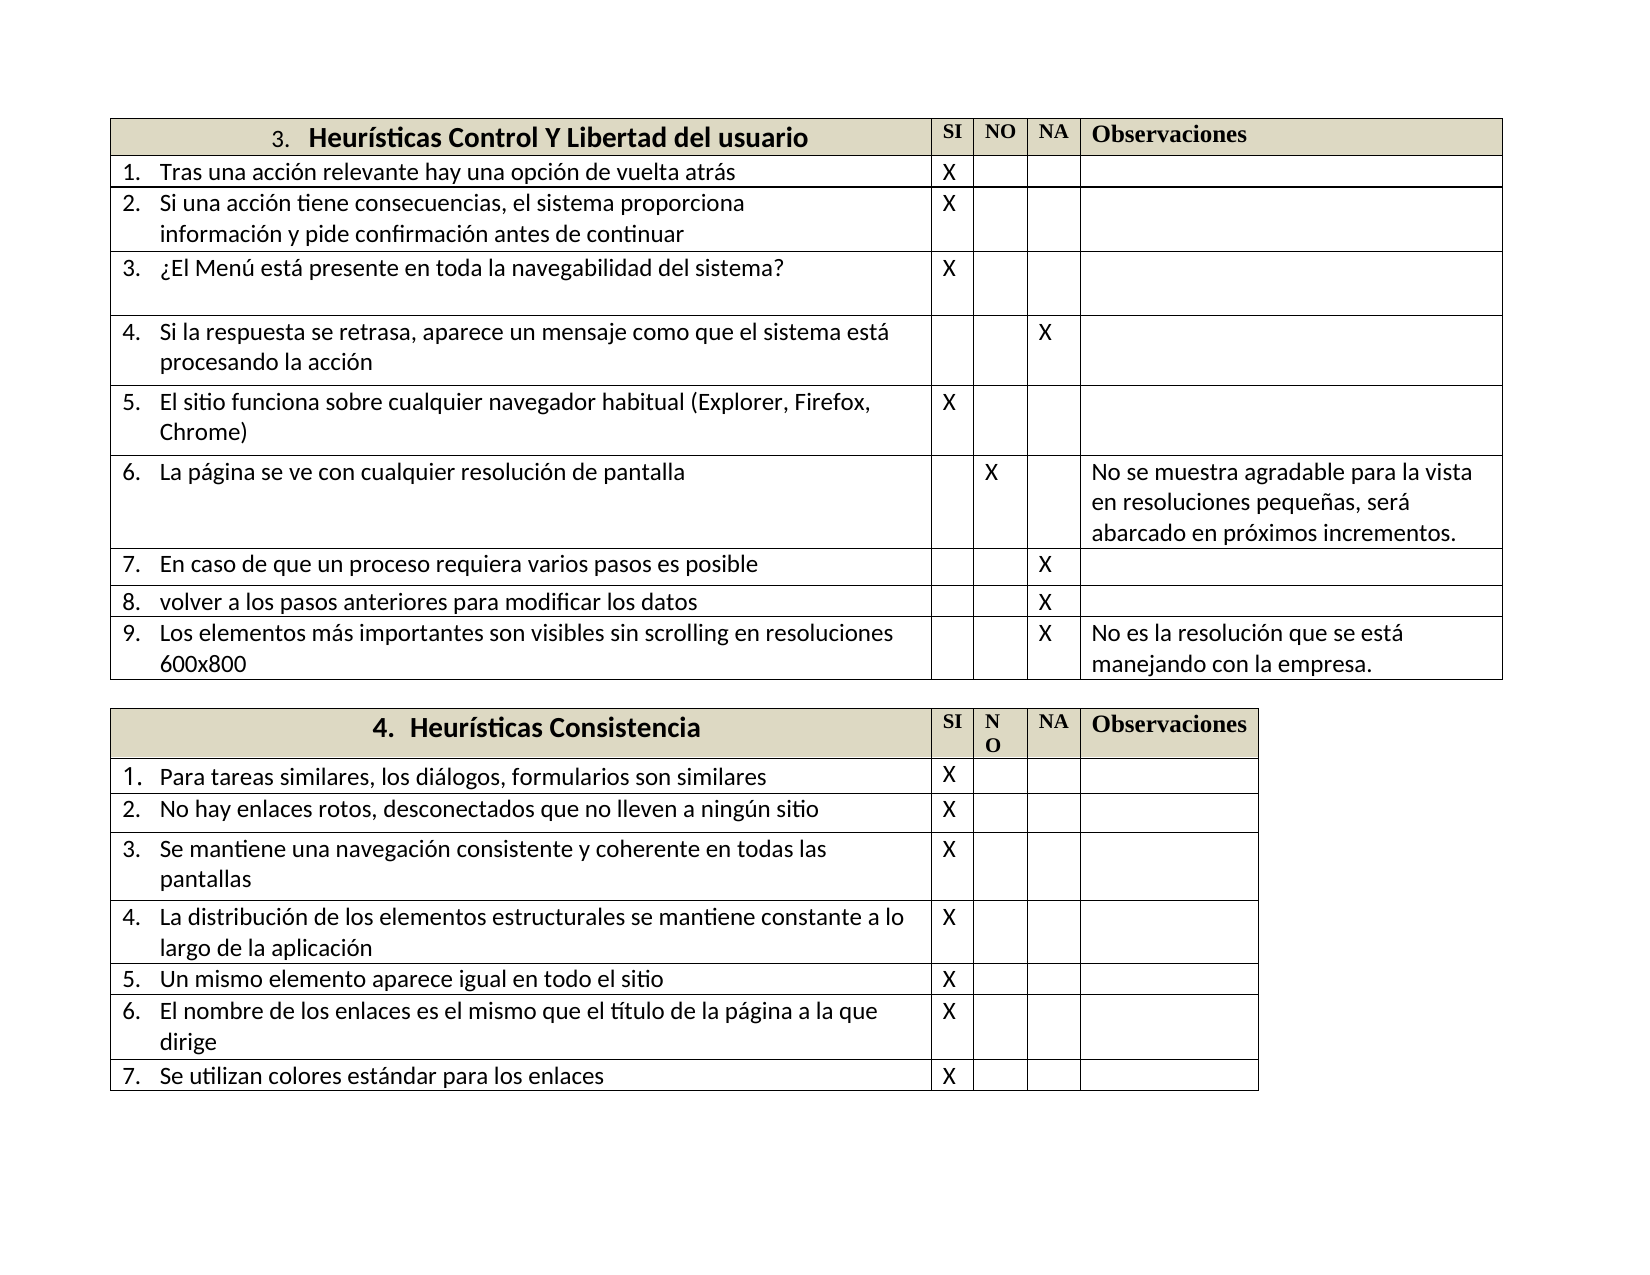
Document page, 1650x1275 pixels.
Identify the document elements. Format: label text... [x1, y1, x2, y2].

table_cell [1028, 188, 1080, 251]
table_cell [1028, 759, 1080, 793]
table_cell X [1028, 617, 1080, 678]
table_cell [1081, 252, 1502, 315]
table_cell [1081, 1060, 1258, 1090]
table_cell [974, 386, 1027, 455]
table_cell X [932, 188, 973, 251]
table_header Heurísticas Control Y Libertad del usuario [111, 119, 931, 155]
table_cell X [1028, 549, 1080, 585]
table_cell [1081, 794, 1258, 832]
table_cell No es la resolución que se está manejando con la empresa. [1081, 617, 1502, 678]
table_cell [974, 549, 1027, 585]
table_cell [1028, 901, 1080, 962]
table_cell [974, 617, 1027, 678]
table_cell [1028, 456, 1080, 547]
table_cell [1028, 995, 1080, 1059]
table_cell Los elementos más importantes son visibles sin scrolling en resoluciones 600x800 [111, 617, 931, 678]
table_cell X [1028, 316, 1080, 385]
table_cell Se mantiene una navegación consistente y coherente en todas las pantallas [111, 833, 931, 900]
table_cell X [974, 456, 1027, 547]
table_cell [1081, 964, 1258, 994]
table_cell X [1028, 586, 1080, 616]
table_header NO [974, 119, 1027, 155]
table_cell [1081, 386, 1502, 455]
table_cell [1081, 995, 1258, 1059]
table_cell La distribución de los elementos estructurales se mantiene constante a lo largo de la aplicación [111, 901, 931, 962]
table_cell [974, 188, 1027, 251]
table_cell X [932, 252, 973, 315]
table_cell [1028, 794, 1080, 832]
table_cell [1081, 586, 1502, 616]
table_cell [1028, 252, 1080, 315]
table_cell [974, 833, 1027, 900]
table_cell X [932, 901, 973, 962]
table_cell [1028, 833, 1080, 900]
table_cell No se muestra agradable para la vista en resoluciones pequeñas, será abarcado en próximos incrementos. [1081, 456, 1502, 547]
table_cell [1081, 188, 1502, 251]
table_cell Se utilizan colores estándar para los enlaces [111, 1060, 931, 1090]
table_cell Si la respuesta se retrasa, aparece un mensaje como que el sistema está procesando la acción [111, 316, 931, 385]
table_cell Un mismo elemento aparece igual en todo el sitio [111, 964, 931, 994]
table_cell X [932, 386, 973, 455]
table_cell [974, 995, 1027, 1059]
table_header SI [932, 709, 973, 757]
table_cell Para tareas similares, los diálogos, formularios son similares [111, 759, 931, 793]
table_header Observaciones [1081, 709, 1258, 757]
table_cell [1028, 386, 1080, 455]
table_cell volver a los pasos anteriores para modificar los datos [111, 586, 931, 616]
table_header Heurísticas Consistencia [111, 709, 931, 757]
table_cell El nombre de los enlaces es el mismo que el título de la página a la que dirige [111, 995, 931, 1059]
table_cell [932, 549, 973, 585]
table_cell [974, 901, 1027, 962]
table_cell X [932, 1060, 973, 1090]
table_cell X [932, 995, 973, 1059]
table_header NO [974, 709, 1027, 757]
table_cell [974, 1060, 1027, 1090]
table_cell X [932, 156, 973, 186]
table_cell El sitio funciona sobre cualquier navegador habitual (Explorer, Firefox, Chrome) [111, 386, 931, 455]
table_cell [932, 617, 973, 678]
table_cell [932, 456, 973, 547]
table_cell X [932, 964, 973, 994]
table_cell [974, 586, 1027, 616]
table_cell [974, 252, 1027, 315]
table_cell X [932, 833, 973, 900]
table_cell X [932, 794, 973, 832]
table_cell [932, 586, 973, 616]
table_cell [1081, 833, 1258, 900]
table_header NA [1028, 119, 1080, 155]
table_header NA [1028, 709, 1080, 757]
table_header SI [932, 119, 973, 155]
table_cell No hay enlaces rotos, desconectados que no lleven a ningún sitio [111, 794, 931, 832]
table_cell [1081, 316, 1502, 385]
table_cell [1081, 759, 1258, 793]
table_cell [1028, 156, 1080, 186]
table_cell X [932, 759, 973, 793]
table_cell [1081, 156, 1502, 186]
table_cell [974, 156, 1027, 186]
table_cell [974, 964, 1027, 994]
table_cell [1081, 549, 1502, 585]
table_header Observaciones [1081, 119, 1502, 155]
table_cell ¿El Menú está presente en toda la navegabilidad del sistema? [111, 252, 931, 315]
table_cell [1028, 1060, 1080, 1090]
table_cell [974, 316, 1027, 385]
table_cell [974, 759, 1027, 793]
table_cell [974, 794, 1027, 832]
table_cell [1081, 901, 1258, 962]
table_cell [932, 316, 973, 385]
table_cell [1028, 964, 1080, 994]
table_cell En caso de que un proceso requiera varios pasos es posible [111, 549, 931, 585]
table_cell Tras una acción relevante hay una opción de vuelta atrás [111, 156, 931, 186]
table_cell Si una acción tiene consecuencias, el sistema proporciona información y pide confirmación antes de continuar [111, 188, 931, 251]
table_cell La página se ve con cualquier resolución de pantalla [111, 456, 931, 547]
